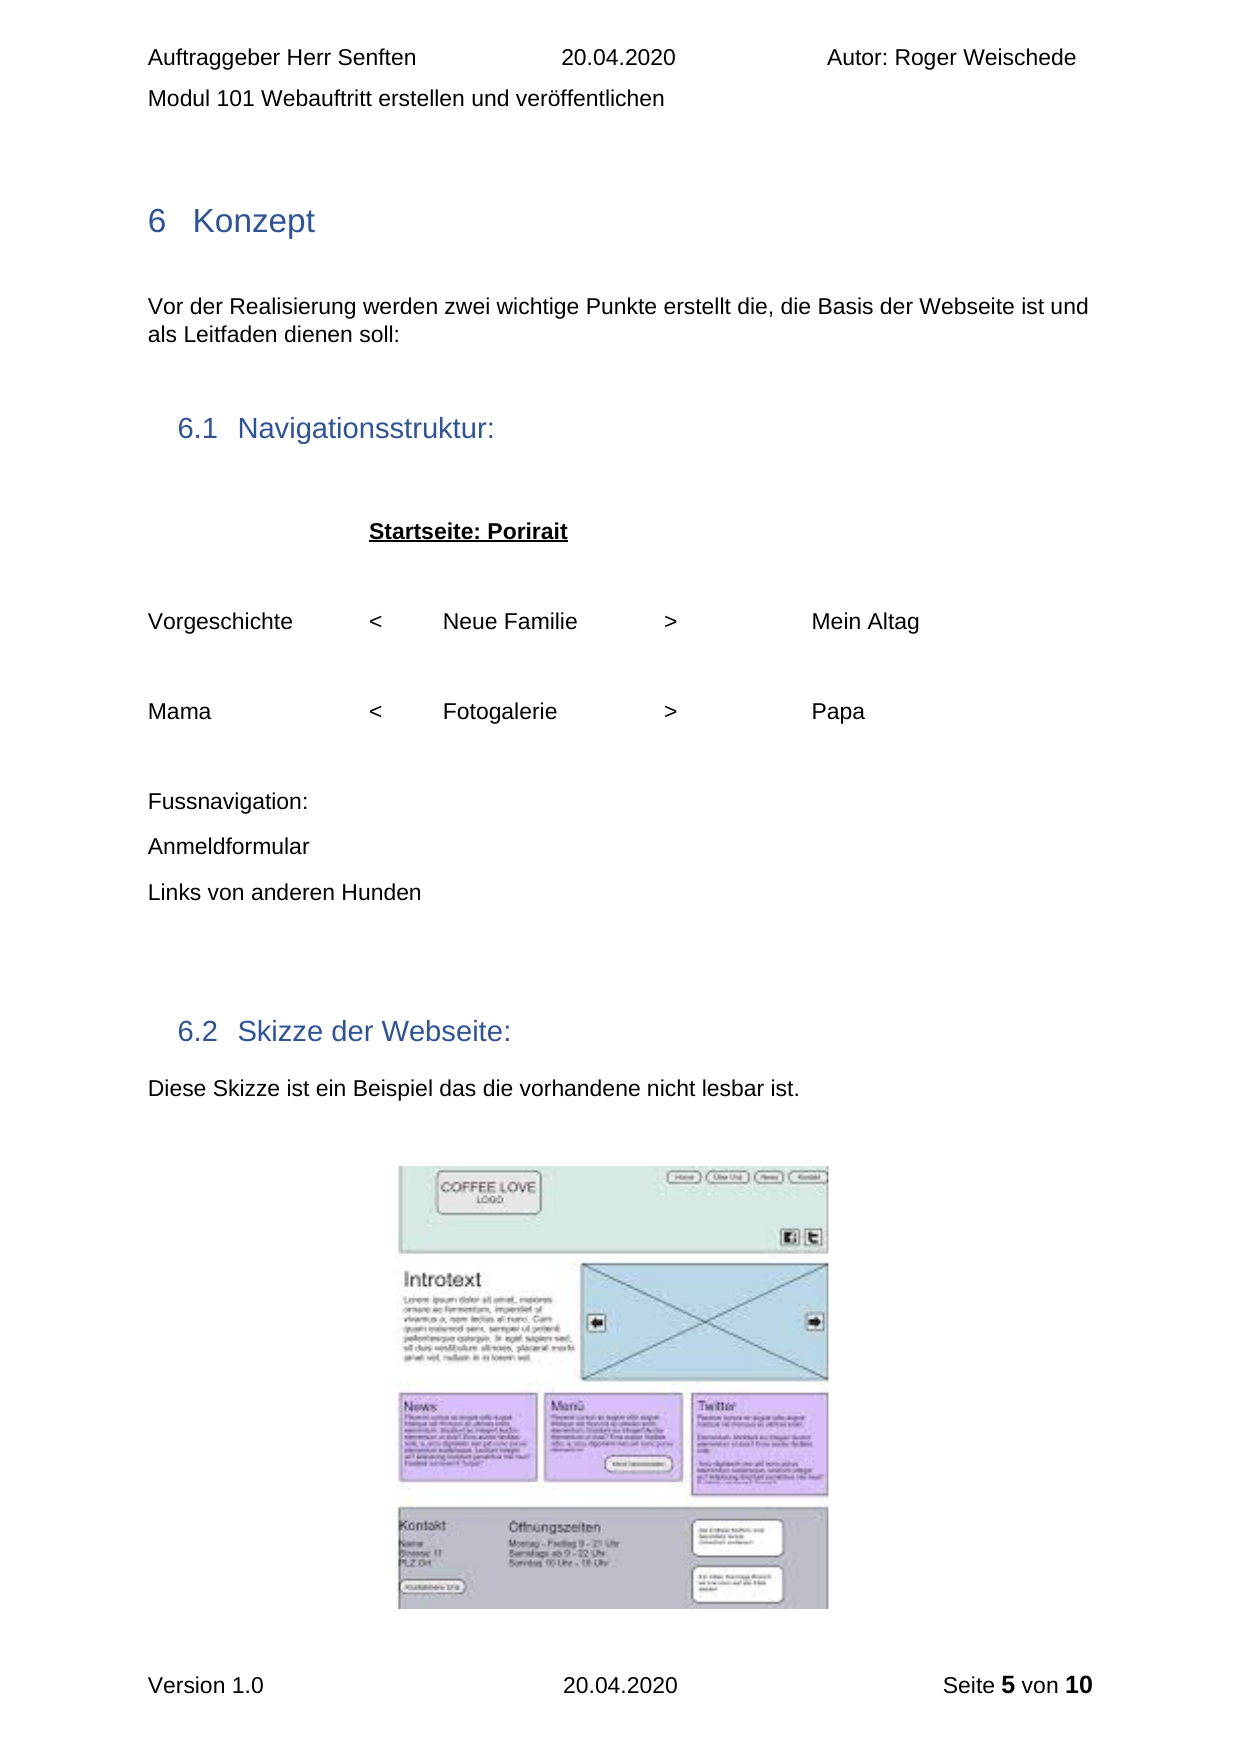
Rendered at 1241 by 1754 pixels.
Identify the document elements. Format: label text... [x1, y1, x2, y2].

subtitle Skizze der Webseite: [177, 1014, 1093, 1047]
text Vorgeschichte < Neue Familie > Mein Altag [148, 608, 1093, 634]
text Startseite: Porirait [295, 518, 1093, 544]
text Fussnavigation: [148, 788, 1093, 814]
picture [396, 1166, 829, 1609]
text Mama < Fotogalerie > Papa [148, 698, 1093, 724]
text Diese Skizze ist ein Beispiel das die vorhandene nicht lesbar ist. [148, 1075, 1093, 1101]
subtitle Konzept [148, 201, 1093, 240]
subtitle Navigationsstruktur: [177, 411, 1093, 445]
text Anmeldformular [148, 833, 1093, 860]
text Links von anderen Hunden [148, 878, 1093, 905]
text Vor der Realisierung werden zwei wichtige Punkte erstellt die, die Basis der Webseite ist und als Leitfaden dienen soll: [148, 293, 1093, 347]
